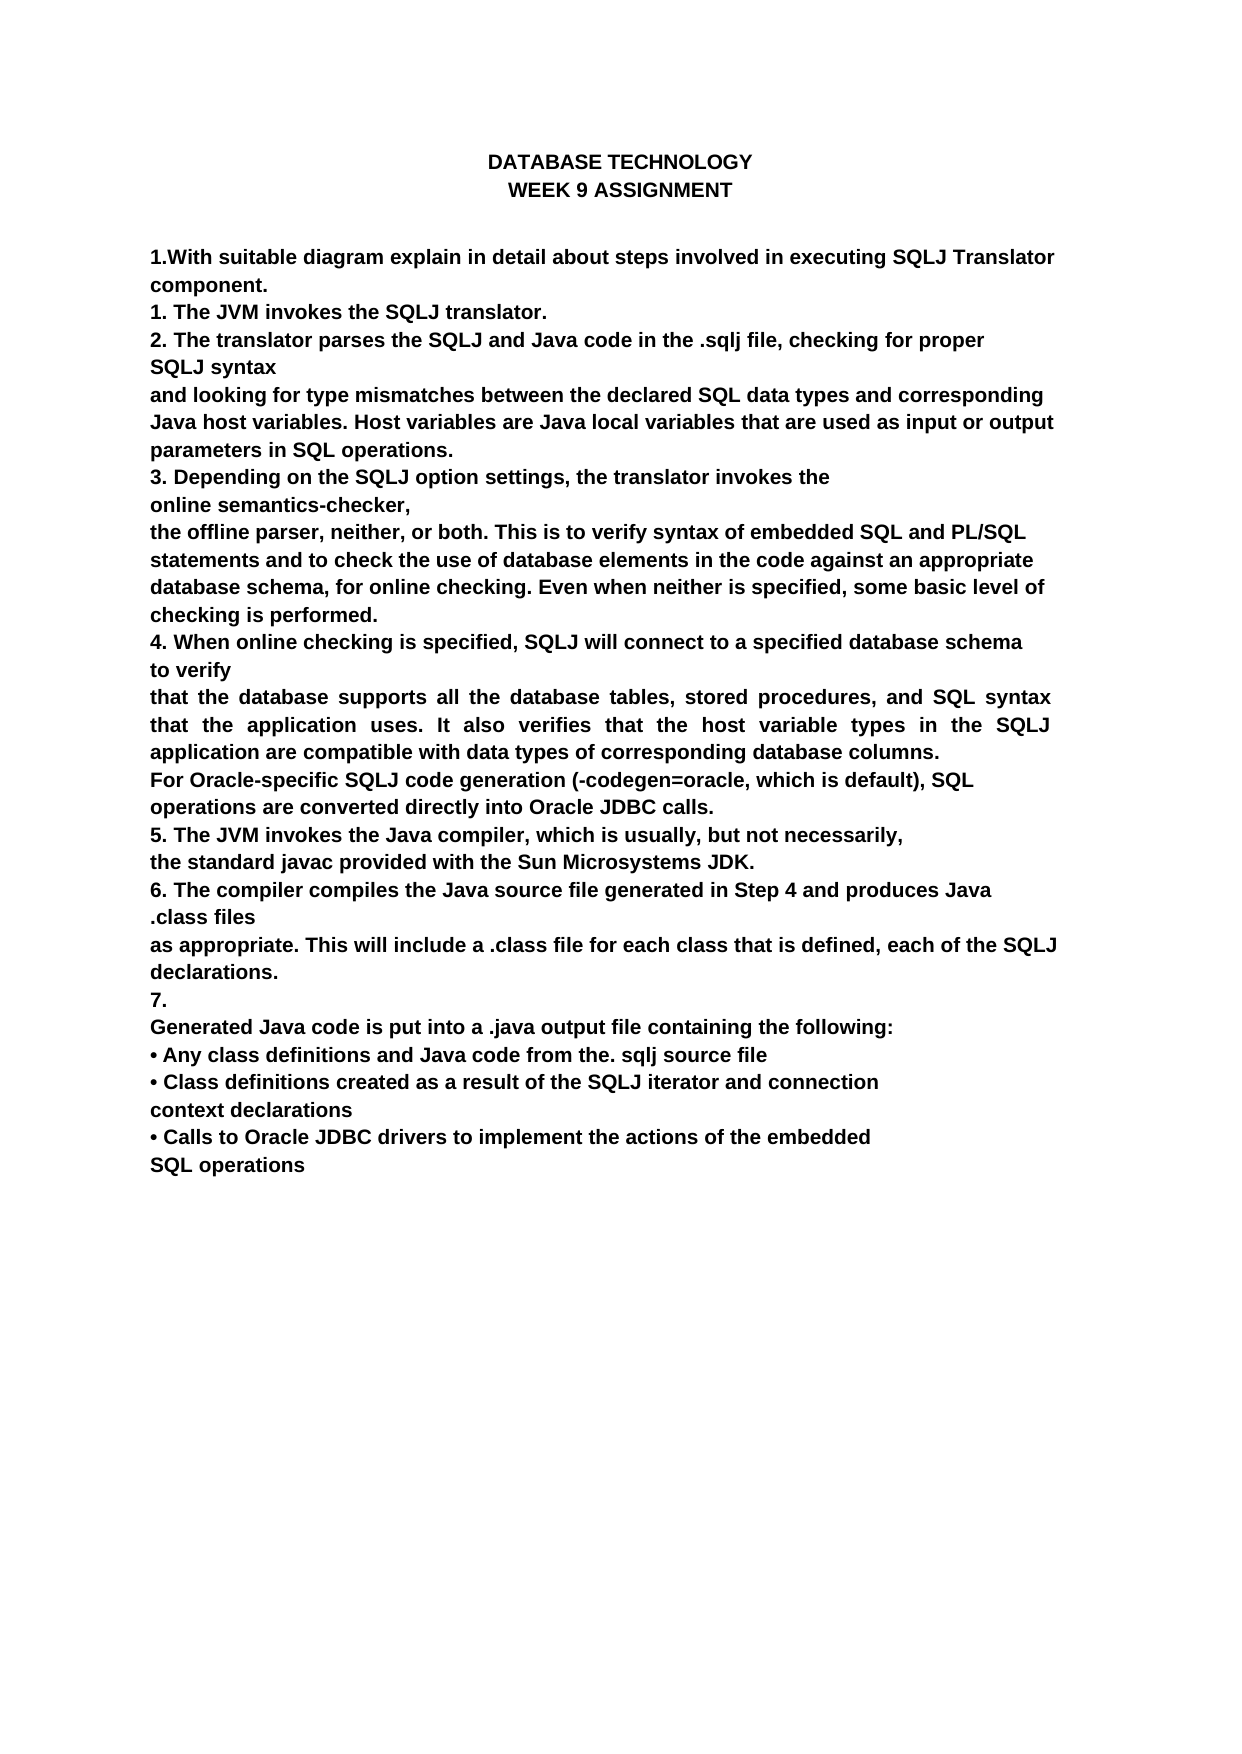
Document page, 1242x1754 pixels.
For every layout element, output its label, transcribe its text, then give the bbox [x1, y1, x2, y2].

list The JVM invokes the SQLJ translator. [150, 300, 1102, 324]
list When online checking is specified, SQLJ will connect to a specified database schema to verify [150, 630, 1047, 682]
list The JVM invokes the Java compiler, which is usually, but not necessarily, the standard javac provided with the Sun Microsystems JDK. [150, 823, 935, 874]
text Generated Java code is put into a .java output file containing the following: [150, 1015, 1102, 1039]
list Depending on the SQLJ option settings, the translator invokes the online semantics-checker, [150, 465, 897, 517]
text as appropriate. This will include a .class file for each class that is defined, each of the SQLJ declarations. [150, 933, 1078, 984]
text 7. [150, 988, 1102, 1012]
text For Oracle-specific SQLJ code generation (-codegen=oracle, which is default), SQL operations are converted directly into Oracle JDBC calls. [150, 768, 1085, 819]
list Class definitions created as a result of the SQLJ iterator and connection context declarations [150, 1070, 958, 1122]
list Any class definitions and Java code from the. sqlj source file [150, 1043, 1102, 1067]
text 1.With suitable diagram explain in detail about steps involved in executing SQLJ Translator component. [150, 245, 1078, 296]
text and looking for type mismatches between the declared SQL data types and corresponding Java host variables. Host variables are Java local variables that are used as input or output parameters in SQL operations. [150, 383, 1078, 462]
list The translator parses the SQLJ and Java code in the .sqlj file, checking for proper SQLJ syntax [150, 328, 1044, 379]
list The compiler compiles the Java source file generated in Step 4 and produces Java .class files [150, 878, 1054, 929]
text the offline parser, neither, or both. This is to verify syntax of embedded SQL and PL/SQL statements and to check the use of database elements in the code against an appropriate database schema, for online checking. Even when neither is specified, some basic level of checking is performed. [150, 520, 1078, 627]
text that the database supports all the database tables, stored procedures, and SQL syntax that the application uses. It also verifies that the host variable types in the SQLJ application are compatible with data types of corresponding database columns. [150, 685, 1051, 764]
list Calls to Oracle JDBC drivers to implement the actions of the embedded SQL operations [150, 1125, 919, 1177]
text DATABASE TECHNOLOGY WEEK 9 ASSIGNMENT [487, 150, 753, 201]
